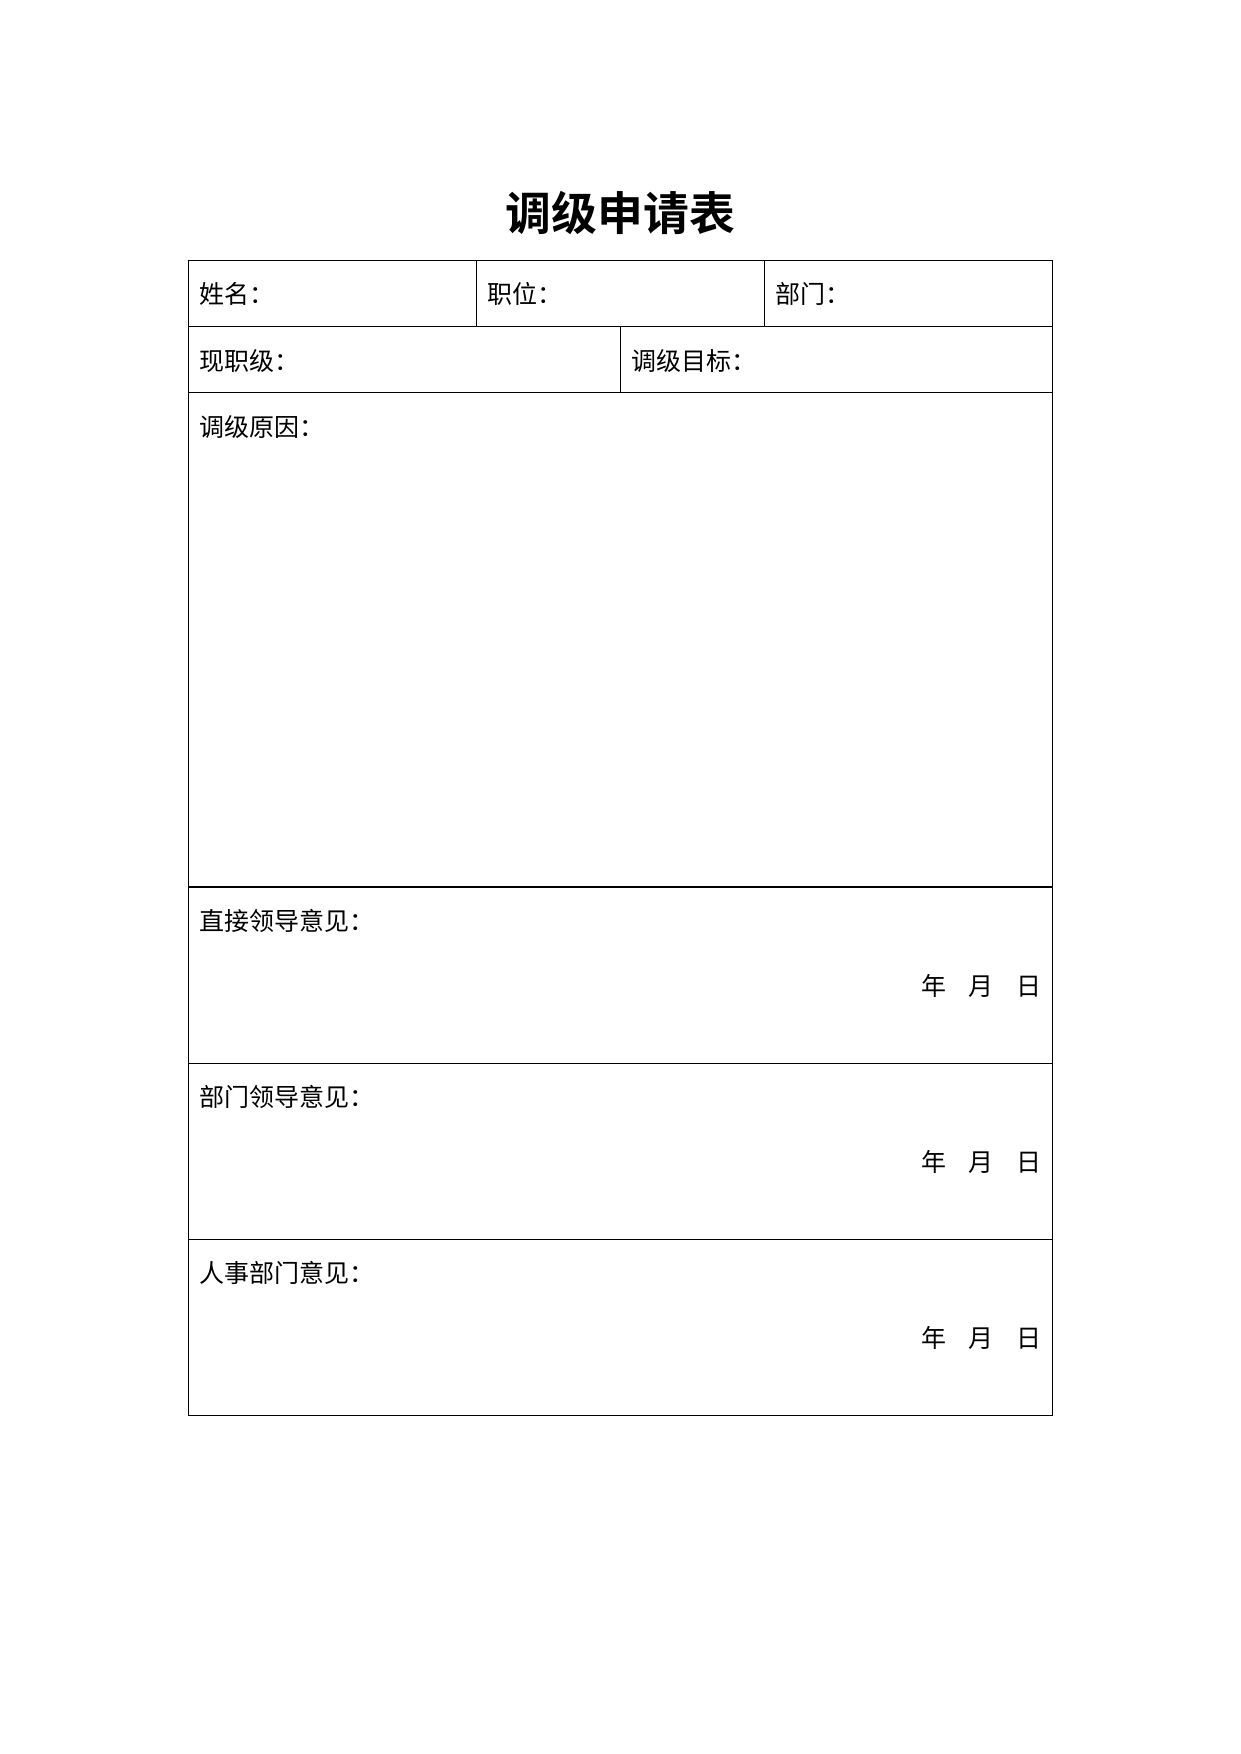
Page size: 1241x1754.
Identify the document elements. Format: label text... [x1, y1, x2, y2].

table_cell 调级原因： [189, 393, 1052, 886]
text 调级申请表 [187, 162, 1053, 259]
table_cell 部门领导意见： 年 月 日 [189, 1064, 1052, 1238]
table_header 部门： [765, 261, 1052, 326]
table_cell 现职级： [189, 327, 620, 392]
table_cell 人事部门意见： 年 月 日 [189, 1240, 1052, 1414]
table_cell 直接领导意见： 年 月 日 [189, 888, 1052, 1062]
table_header 职位： [477, 261, 764, 326]
table_header 姓名： [189, 261, 476, 326]
table_cell 调级目标： [621, 327, 1052, 392]
